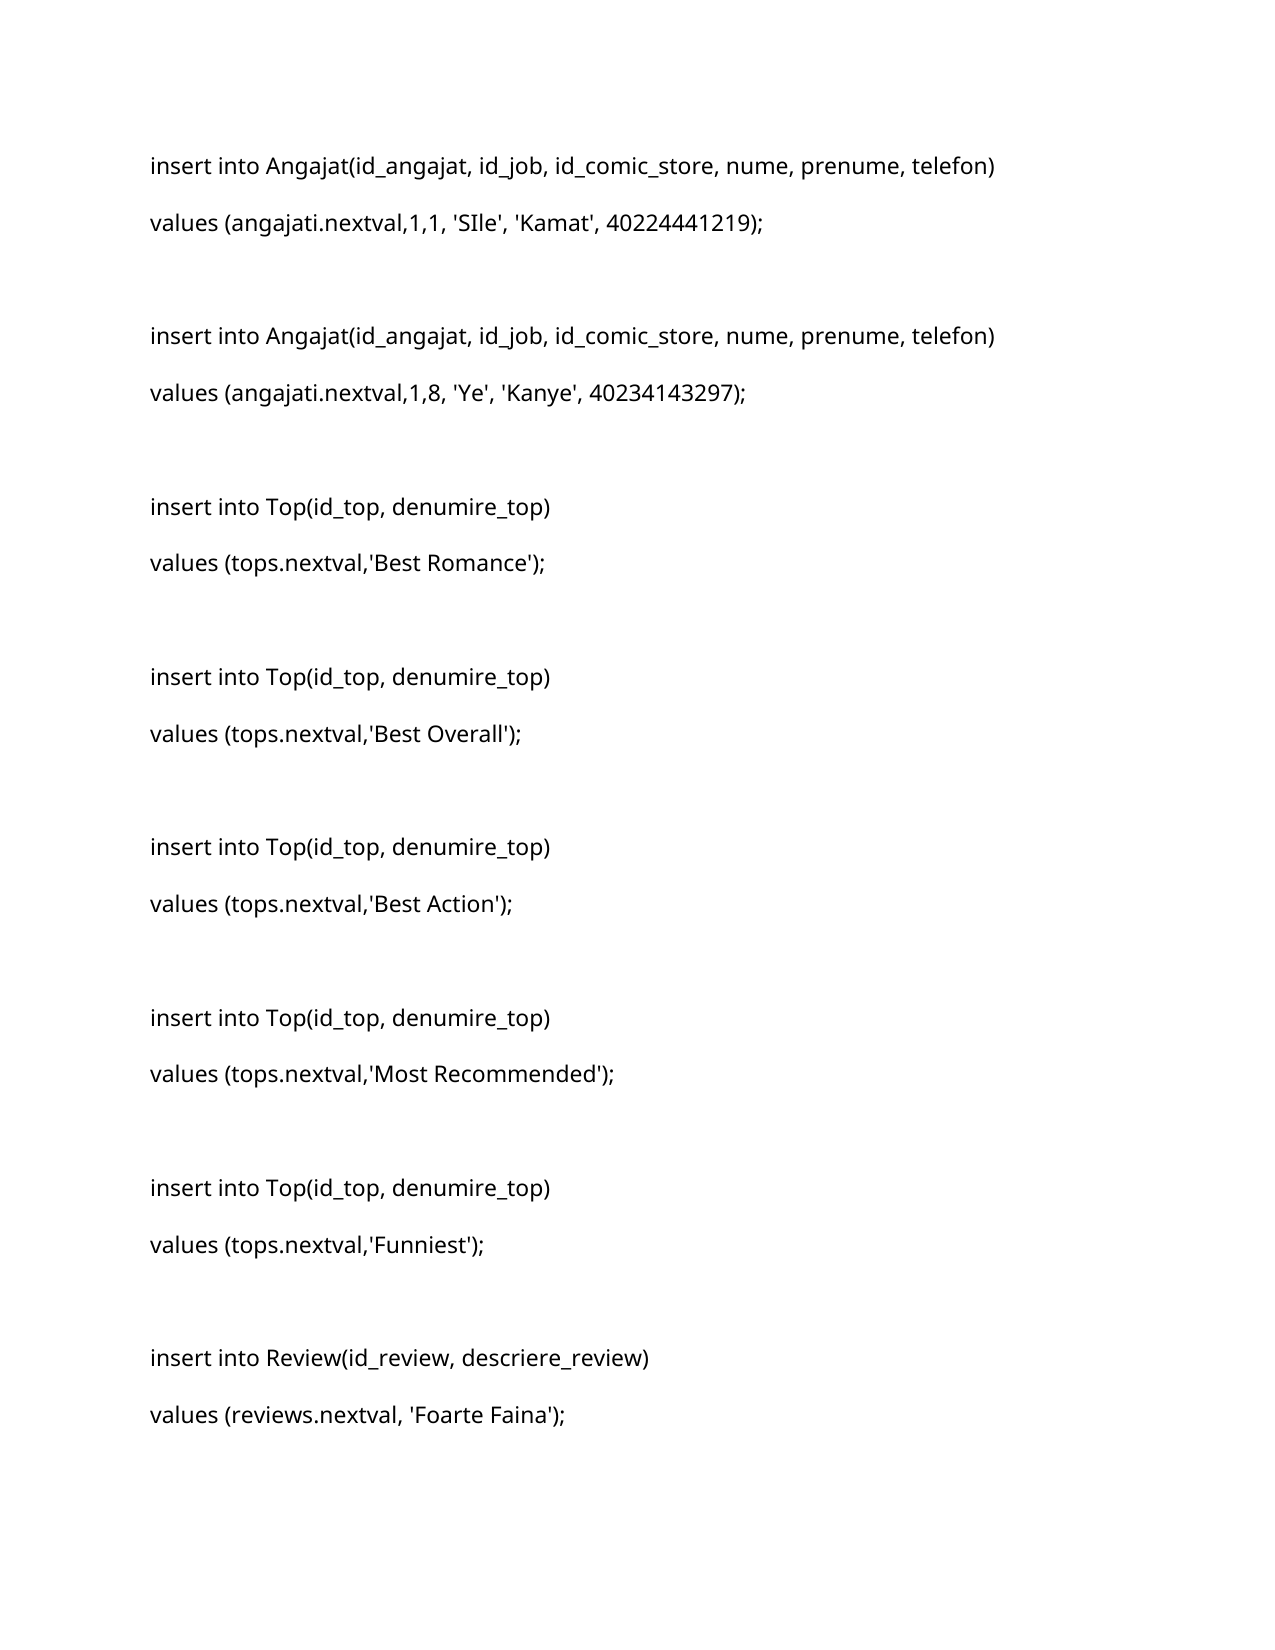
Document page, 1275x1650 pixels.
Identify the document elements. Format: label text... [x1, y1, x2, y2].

text insert into Top(id_top, denumire_top) [150, 1172, 1125, 1203]
text insert into Top(id_top, denumire_top) [150, 661, 1125, 692]
text values (tops.nextval,'Best Action'); [150, 888, 1125, 919]
text values (reviews.nextval, 'Foarte Faina'); [150, 1399, 1125, 1430]
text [150, 150, 1125, 181]
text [150, 1342, 1125, 1373]
text values (angajati.nextval,1,1, 'SIle', 'Kamat', 40224441219); [150, 207, 1125, 238]
text values (tops.nextval,'Best Romance'); [150, 547, 1125, 579]
text insert into Top(id_top, denumire_top) [150, 491, 1125, 522]
text values (tops.nextval,'Funniest'); [150, 1229, 1125, 1260]
text values (tops.nextval,'Best Overall'); [150, 718, 1125, 749]
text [150, 320, 1125, 352]
text insert into Top(id_top, denumire_top) [150, 1002, 1125, 1033]
text insert into Top(id_top, denumire_top) [150, 831, 1125, 862]
text values (tops.nextval,'Most Recommended'); [150, 1058, 1125, 1089]
text values (angajati.nextval,1,8, 'Ye', 'Kanye', 40234143297); [150, 377, 1125, 408]
